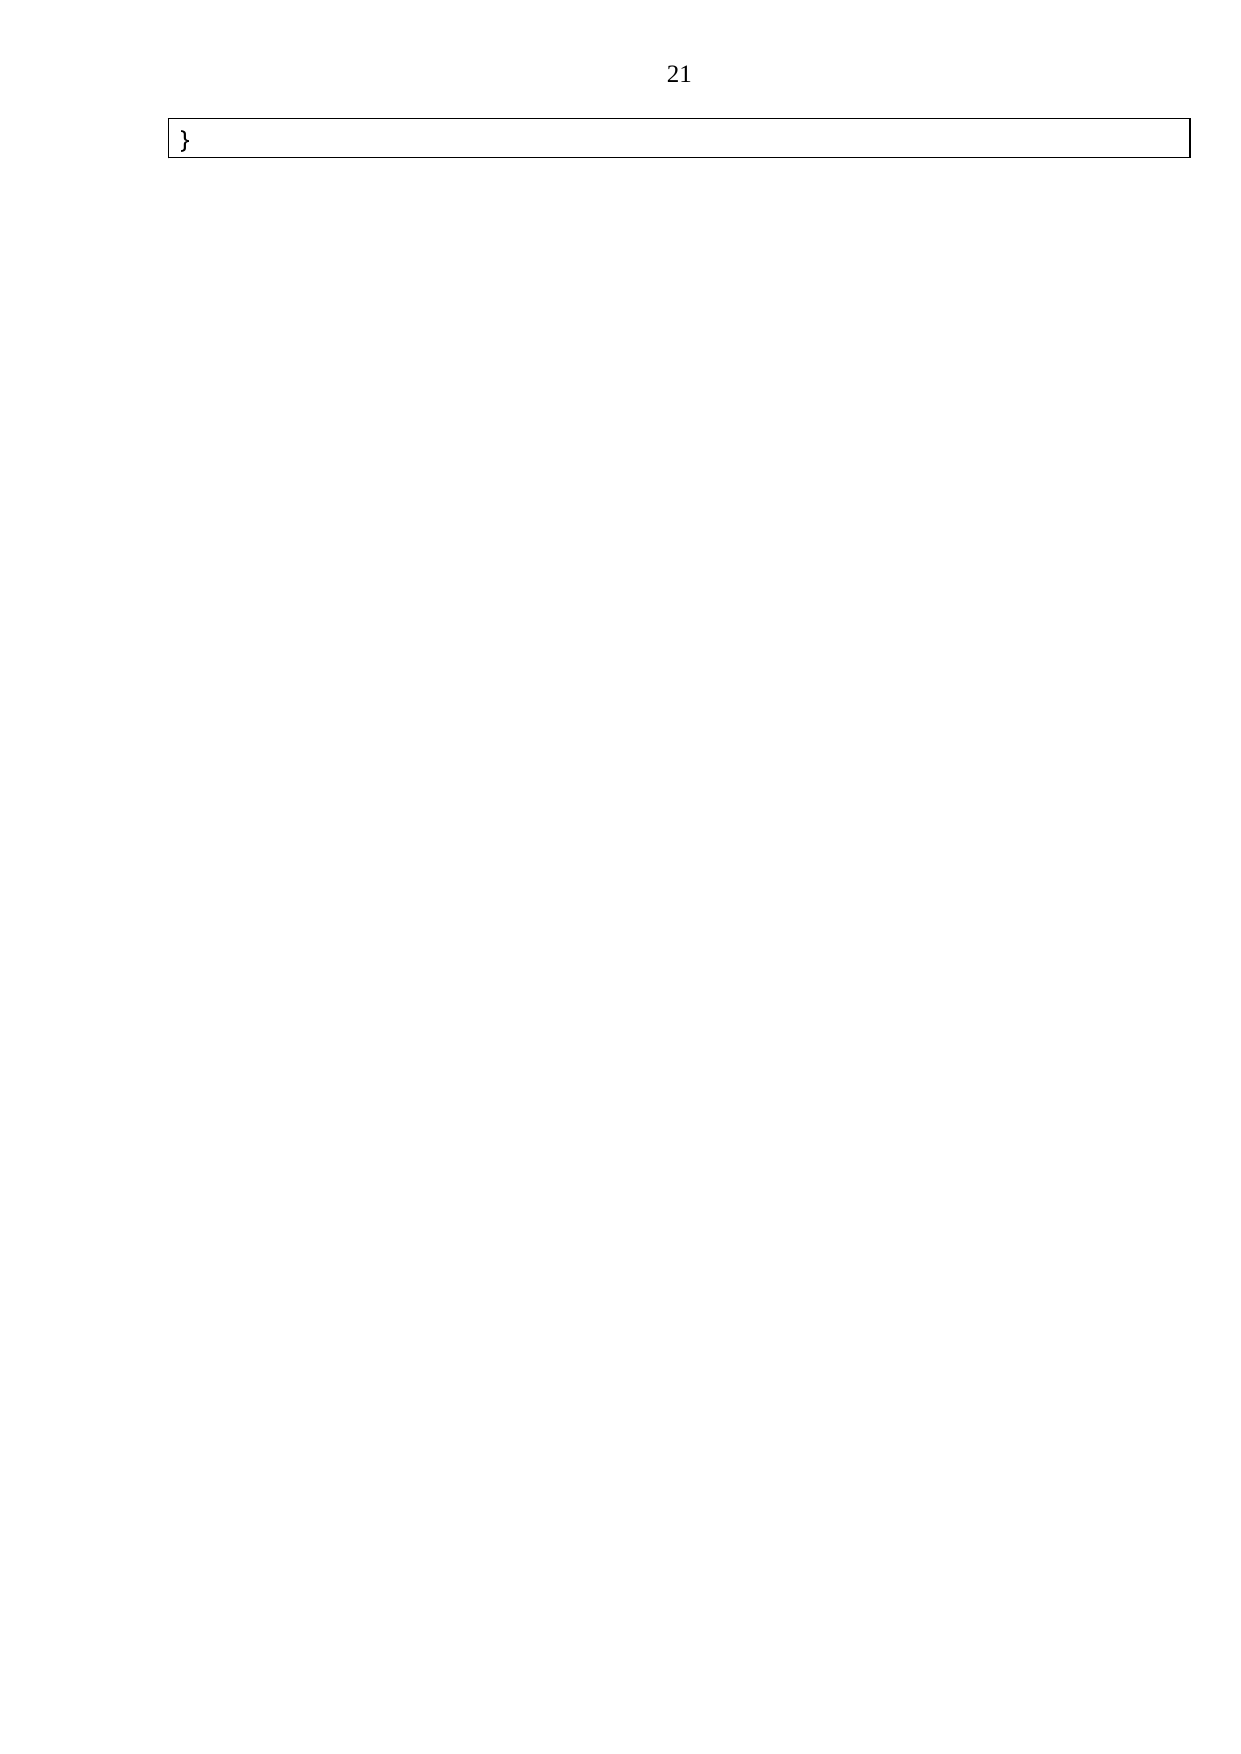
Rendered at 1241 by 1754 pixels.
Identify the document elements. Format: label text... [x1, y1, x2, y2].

text } [169, 119, 1189, 157]
